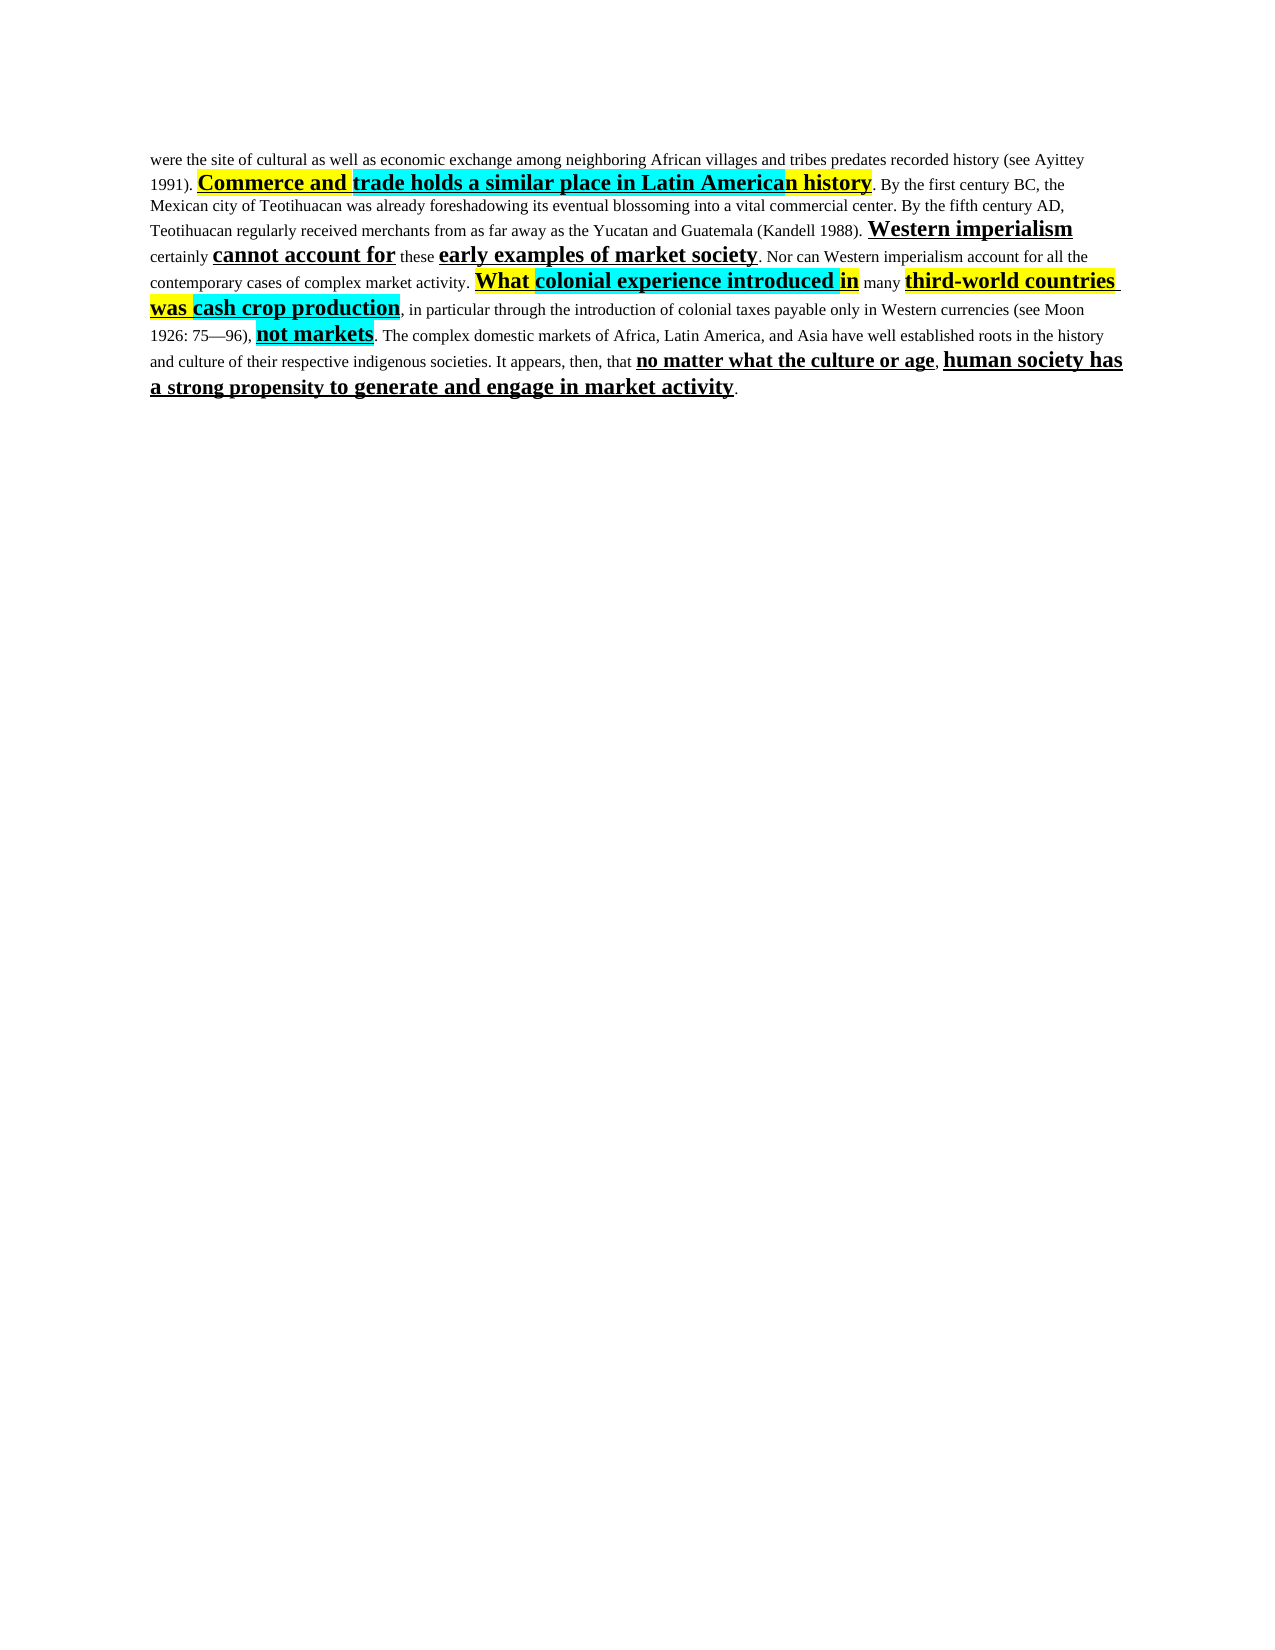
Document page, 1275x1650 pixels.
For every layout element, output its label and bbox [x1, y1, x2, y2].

text [150, 150, 1125, 399]
